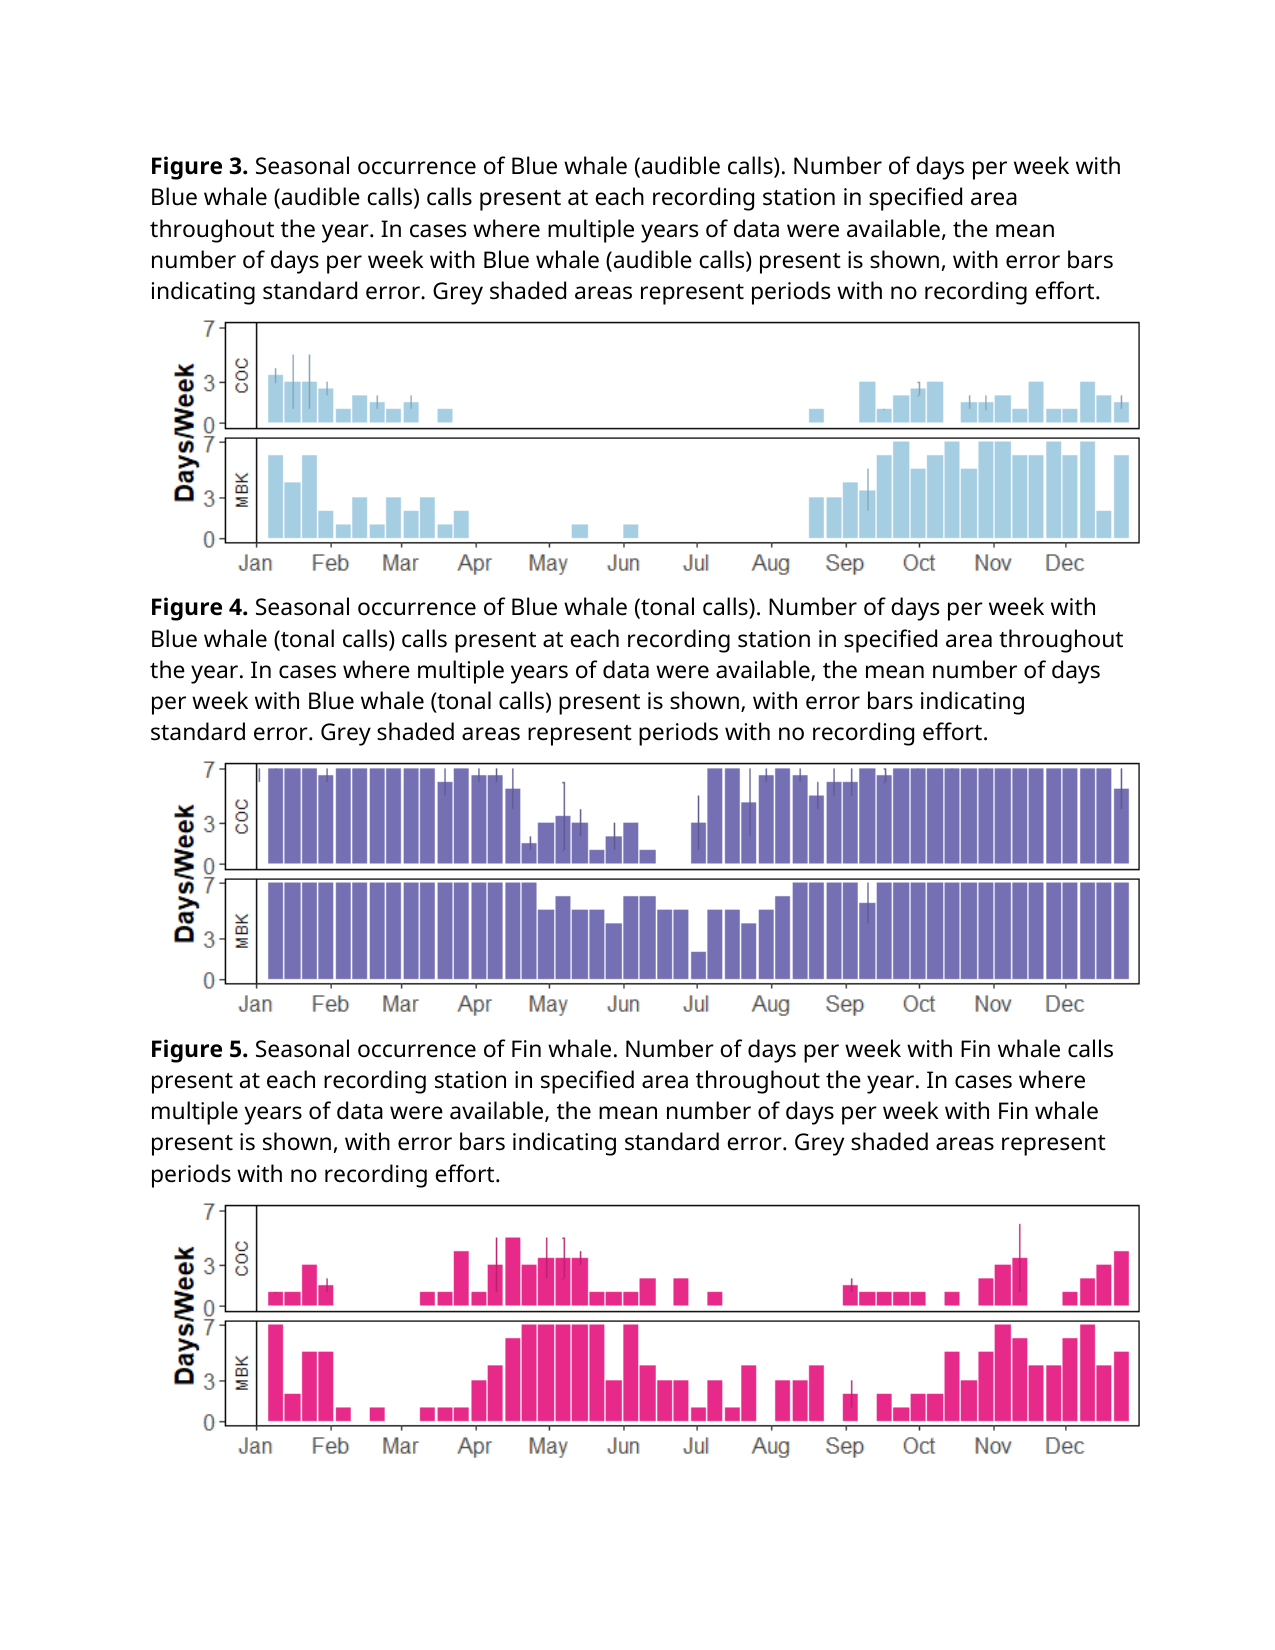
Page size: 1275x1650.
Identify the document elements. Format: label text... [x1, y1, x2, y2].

text Figure 5. Seasonal occurrence of Fin whale. Number of days per week with Fin whale calls present at each recording station in specified area throughout the year. In cases where multiple years of data were available, the mean number of days per week with Fin whale present is shown, with error bars indicating standard error. Grey shaded areas represent periods with no recording effort. [150, 1032, 1125, 1189]
picture [168, 318, 1144, 579]
text Figure 3. Seasonal occurrence of Blue whale (audible calls). Number of days per week with Blue whale (audible calls) calls present at each recording station in specified area throughout the year. In cases where multiple years of data were available, the mean number of days per week with Blue whale (audible calls) present is shown, with error bars indicating standard error. Grey shaded areas represent periods with no recording effort. [150, 150, 1125, 306]
picture [168, 760, 1144, 1020]
picture [168, 1201, 1144, 1462]
text Figure 4. Seasonal occurrence of Blue whale (tonal calls). Number of days per week with Blue whale (tonal calls) calls present at each recording station in specified area throughout the year. In cases where multiple years of data were available, the mean number of days per week with Blue whale (tonal calls) present is shown, with error bars indicating standard error. Grey shaded areas represent periods with no recording effort. [150, 591, 1125, 747]
